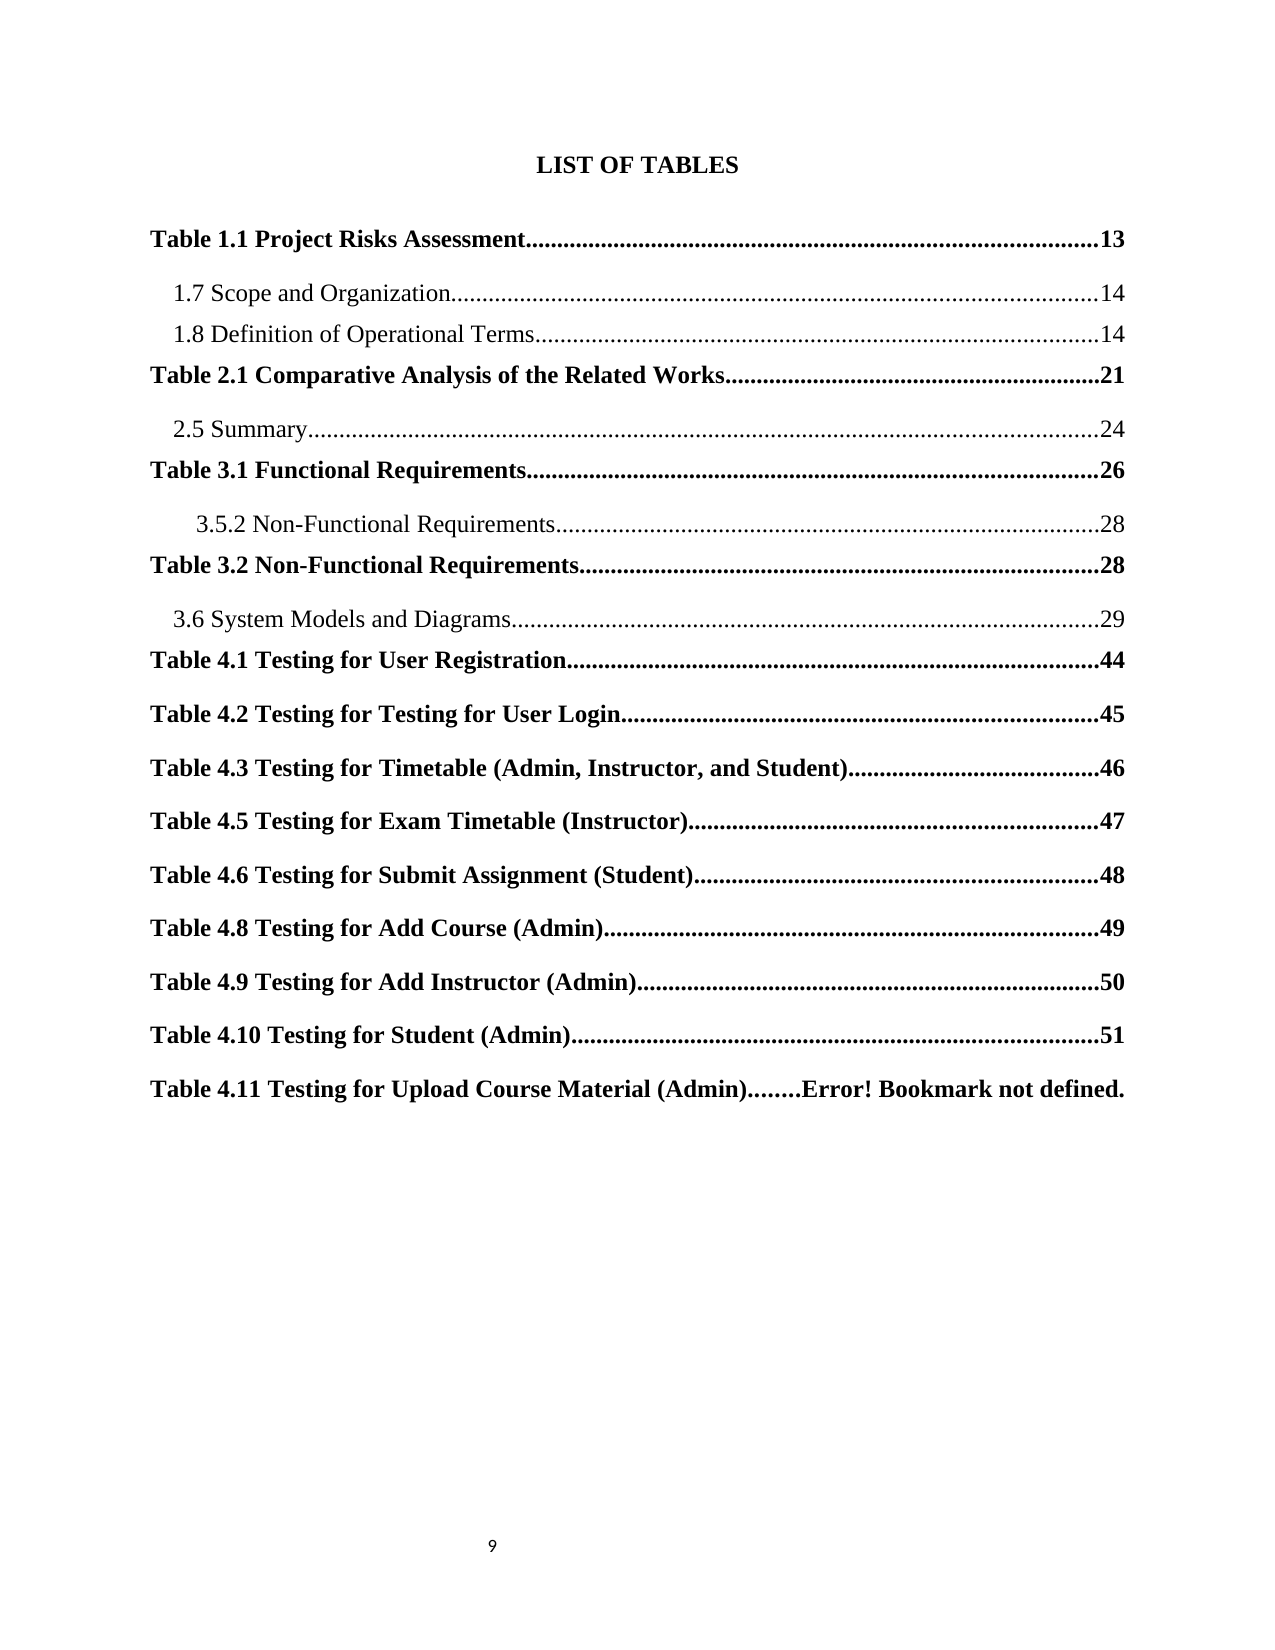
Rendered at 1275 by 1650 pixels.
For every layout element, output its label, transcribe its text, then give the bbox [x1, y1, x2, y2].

text Table 4.9 Testing for Add Instructor (Admin) 50 [150, 967, 1125, 996]
text Table 4.11 Testing for Upload Course Material (Admin) Error! Bookmark not defined. [150, 1074, 1125, 1103]
text Table 4.2 Testing for Testing for User Login 45 [150, 699, 1125, 728]
text Table 4.3 Testing for Timetable (Admin, Instructor, and Student) 46 [150, 753, 1125, 781]
text Table 1.1 Project Risks Assessment 13 [150, 224, 1125, 253]
text 1.8 Definition of Operational Terms 14 [173, 319, 1125, 348]
text Table 4.10 Testing for Student (Admin) 51 [150, 1020, 1125, 1049]
text LIST OF TABLES [150, 150, 1125, 179]
text Table 4.5 Testing for Exam Timetable (Instructor) 47 [150, 806, 1125, 835]
text 3.5.2 Non-Functional Requirements 28 [196, 509, 1125, 538]
text Table 4.1 Testing for User Registration 44 [150, 646, 1125, 674]
text 1.7 Scope and Organization 14 [173, 278, 1125, 306]
text Table 2.1 Comparative Analysis of the Related Works 21 [150, 361, 1125, 389]
text Table 4.8 Testing for Add Course (Admin) 49 [150, 913, 1125, 942]
text 2.5 Summary 24 [173, 414, 1125, 443]
text Table 3.2 Non-Functional Requirements 28 [150, 551, 1125, 579]
text Table 3.1 Functional Requirements 26 [150, 456, 1125, 484]
text Table 4.6 Testing for Submit Assignment (Student) 48 [150, 860, 1125, 888]
text 3.6 System Models and Diagrams 29 [173, 604, 1125, 633]
